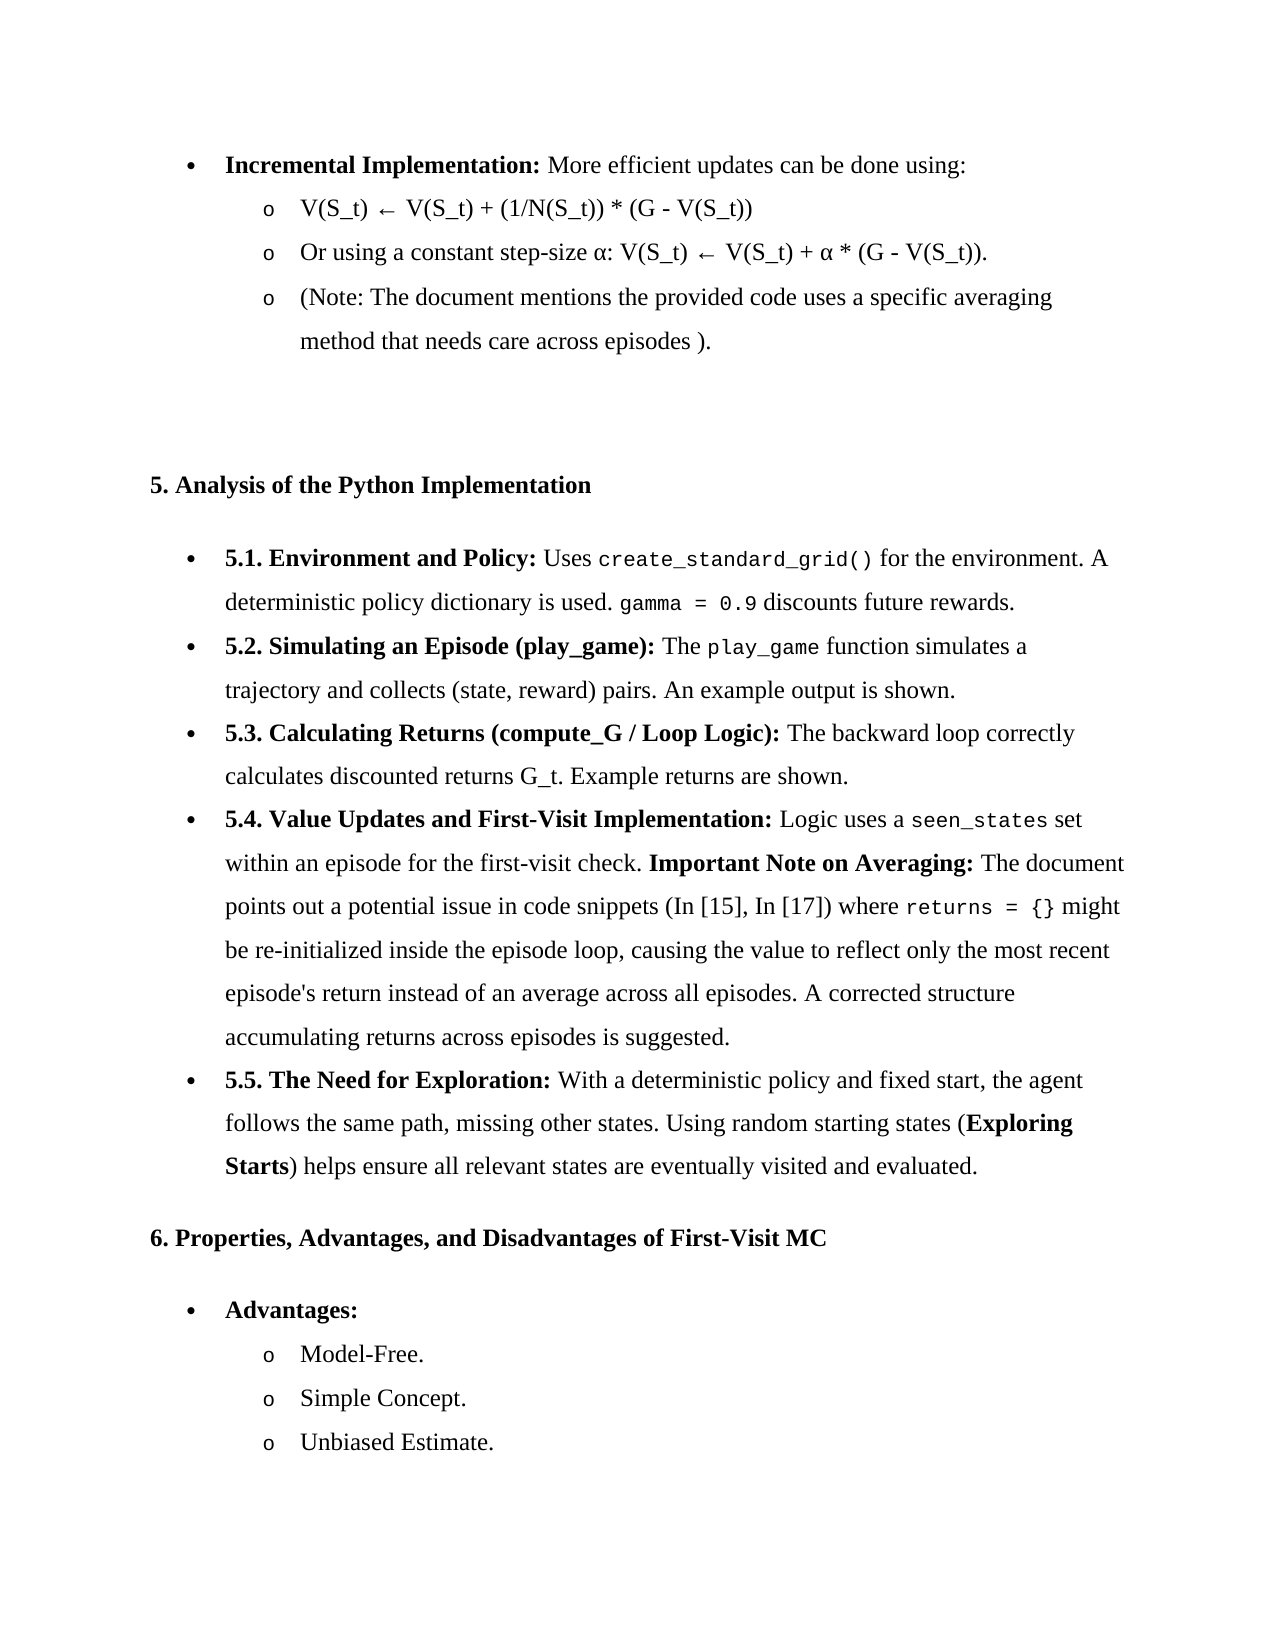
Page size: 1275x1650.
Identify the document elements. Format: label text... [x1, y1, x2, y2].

list 5.5. The Need for Exploration: With a deterministic policy and fixed start, the agent follows the same path, missing other states. Using random starting states (Exploring Starts) helps ensure all relevant states are eventually visited and evaluated. [187, 1065, 1125, 1180]
list Unbiased Estimate. [262, 1427, 1125, 1457]
text 5. Analysis of the Python Implementation [150, 470, 1125, 499]
list Incremental Implementation: More efficient updates can be done using: [187, 150, 1125, 179]
list 5.2. Simulating an Episode (play_game): The play_game function simulates a trajectory and collects (state, reward) pairs. An example output is shown. [187, 631, 1125, 704]
list 5.1. Environment and Policy: Uses create_standard_grid() for the environment. A deterministic policy dictionary is used. gamma = 0.9 discounts future rewards. [187, 543, 1125, 616]
list 5.3. Calculating Returns (compute_G / Loop Logic): The backward loop correctly calculates discounted returns G_t. Example returns are shown. [187, 718, 1125, 790]
list (Note: The document mentions the provided code uses a specific averaging method that needs care across episodes ). [262, 282, 1125, 354]
list Advantages: [187, 1296, 1125, 1324]
list Model-Free. [262, 1339, 1125, 1368]
list Simple Concept. [262, 1383, 1125, 1413]
list 5.4. Value Updates and First-Visit Implementation: Logic uses a seen_states set within an episode for the first-visit check. Important Note on Averaging: The document points out a potential issue in code snippets (In [15], In [17]) where returns = {} might be re-initialized inside the episode loop, causing the value to reflect only the most recent episode's return instead of an average across all episodes. A corrected structure accumulating returns across episodes is suggested. [187, 804, 1125, 1050]
list Or using a constant step-size α: V(S_t) ← V(S_t) + α * (G - V(S_t)). [262, 237, 1125, 267]
list V(S_t) ← V(S_t) + (1/N(S_t)) * (G - V(S_t)) [262, 193, 1125, 223]
text 6. Properties, Advantages, and Disadvantages of First-Visit MC [150, 1223, 1125, 1252]
